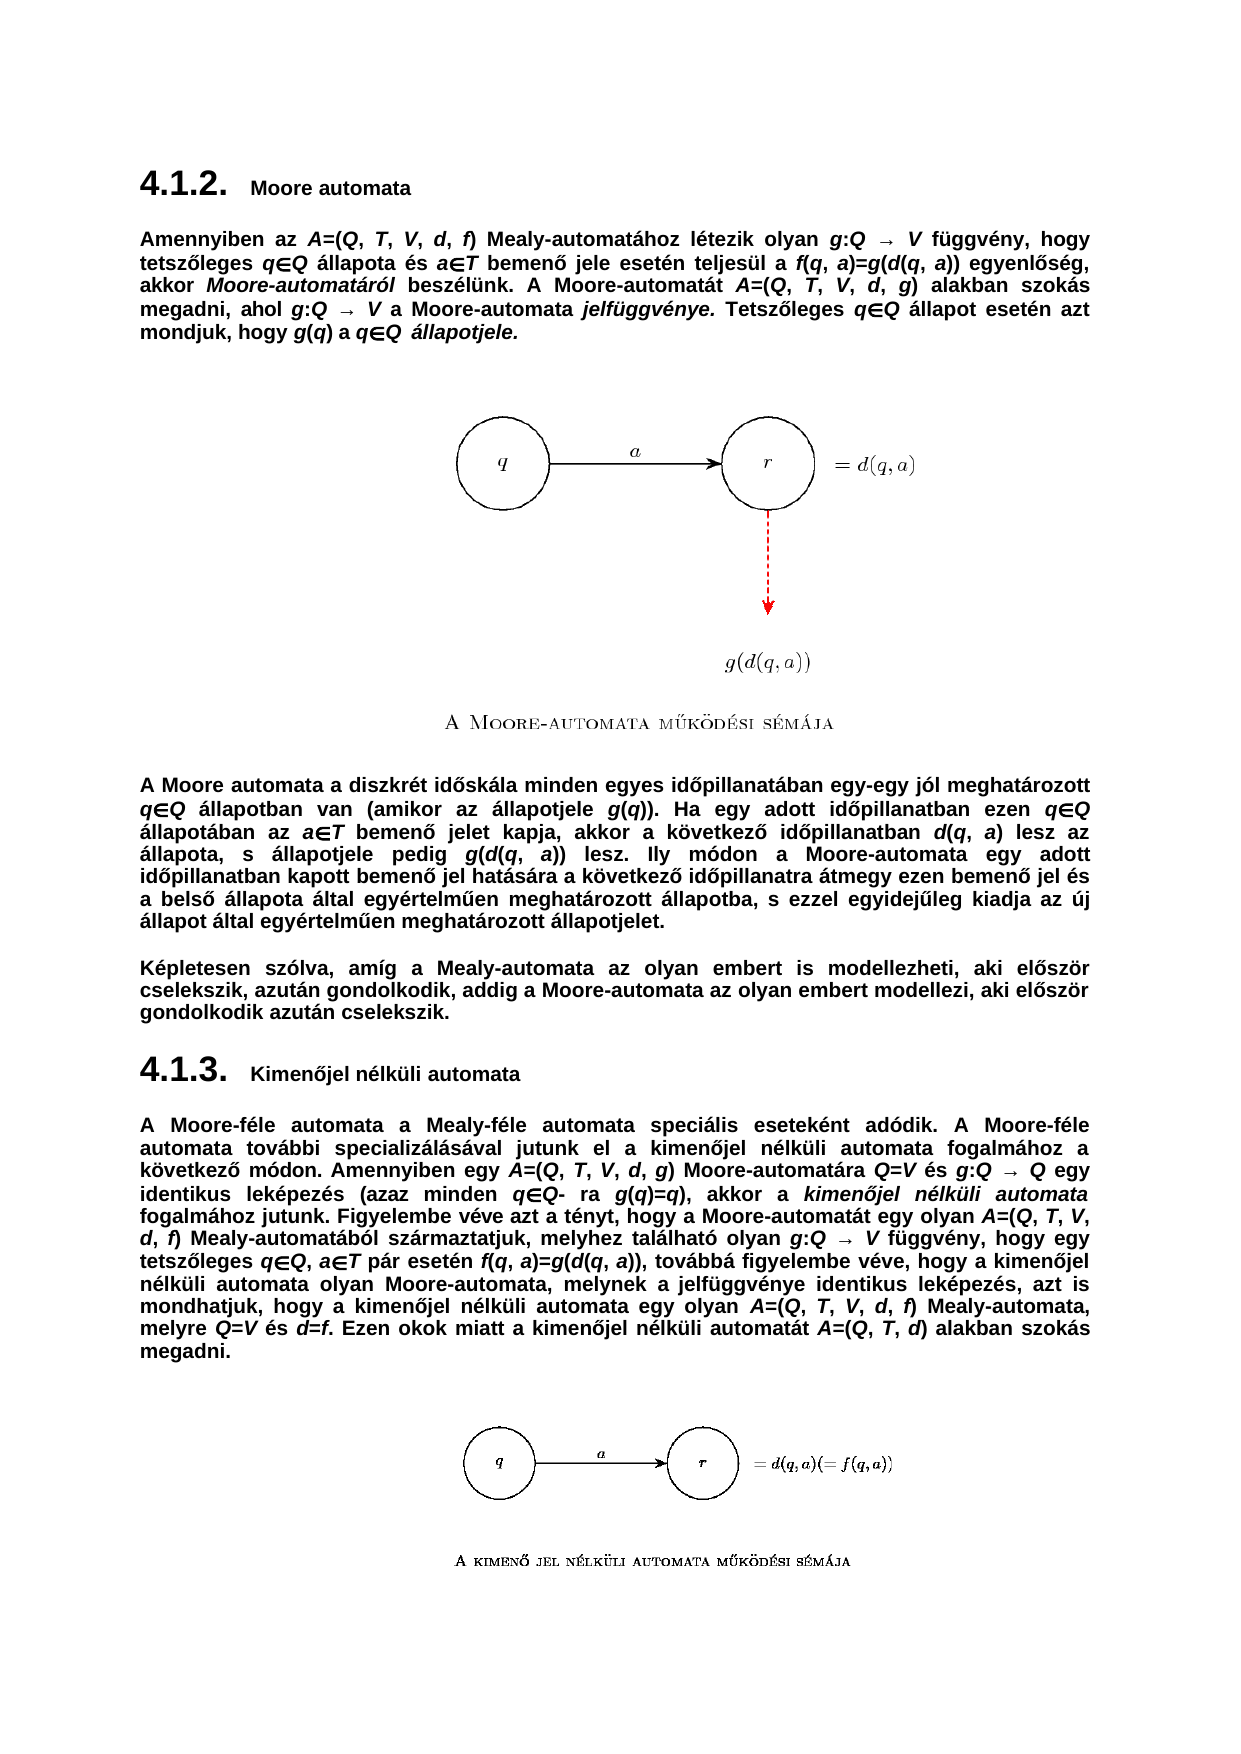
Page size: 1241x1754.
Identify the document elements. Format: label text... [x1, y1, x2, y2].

picture [454, 1426, 892, 1566]
text A Moore automata a diszkrét időskála minden egyes időpillanatában egy-egy jól meghatározott q∈Q állapotban van (amikor az állapotjele g(q)). Ha egy adott időpillanatban ezen q∈Q állapotában az a∈T bemenő jelet kapja, akkor a következő időpillanatban d(q, a) lesz az állapota, s állapotjele pedig g(d(q, a)) lesz. Ily módon a Moore-automata egy adott időpillanatban kapott bemenő jel hatására a következő időpillanatra átmegy ezen bemenő jel és a belső állapota által egyértelműen meghatározott állapotba, s ezzel egyidejűleg kiadja az új állapot által egyértelműen meghatározott állapotjelet. [139, 775, 1091, 933]
text A Moore-féle automata a Mealy-féle automata speciális eseteként adódik. A Moore-féle automata további specializálásával jutunk el a kimenőjel nélküli automata fogalmához a következő módon. Amennyiben egy A=(Q, T, V, d, g) Moore-automatára Q=V és g:Q → Q egy identikus leképezés (azaz minden q∈Q- ra g(q)=q), akkor a kimenőjel nélküli automata fogalmához jutunk. Figyelembe véve azt a tényt, hogy a Moore-automatát egy olyan A=(Q, T, V, d, f) Mealy-automatából származtatjuk, melyhez található olyan g:Q → V függvény, hogy egy tetszőleges q∈Q, a∈T pár esetén f(q, a)=g(d(q, a)), továbbá figyelembe véve, hogy a kimenőjel nélküli automata olyan Moore-automata, melynek a jelfüggvénye identikus leképezés, azt is mondhatjuk, hogy a kimenőjel nélküli automata egy olyan A=(Q, T, V, d, f) Mealy-automata, melyre Q=V és d=f. Ezen okok miatt a kimenőjel nélküli automatát A=(Q, T, d) alakban szokás megadni. [139, 1115, 1091, 1362]
text Amennyiben az A=(Q, T, V, d, f) Mealy-automatához létezik olyan g:Q → V függvény, hogy tetszőleges q∈Q állapota és a∈T bemenő jele esetén teljesül a f(q, a)=g(d(q, a)) egyenlőség, akkor Moore-automatáról beszélünk. A Moore-automatát A=(Q, T, V, d, g) alakban szokás megadni, ahol g:Q → V a Moore-automata jelfüggvénye. Tetszőleges q∈Q állapot esetén azt mondjuk, hogy g(q) a q∈Q állapotjele. [139, 229, 1090, 344]
picture [444, 416, 914, 729]
subtitle Moore automata [139, 162, 1198, 203]
subtitle Kimenőjel nélküli automata [139, 1048, 1198, 1089]
text Képletesen szólva, amíg a Mealy-automata az olyan embert is modellezheti, aki először cselekszik, azután gondolkodik, addig a Moore-automata az olyan embert modellezi, aki először gondolkodik azután cselekszik. [139, 957, 1090, 1024]
